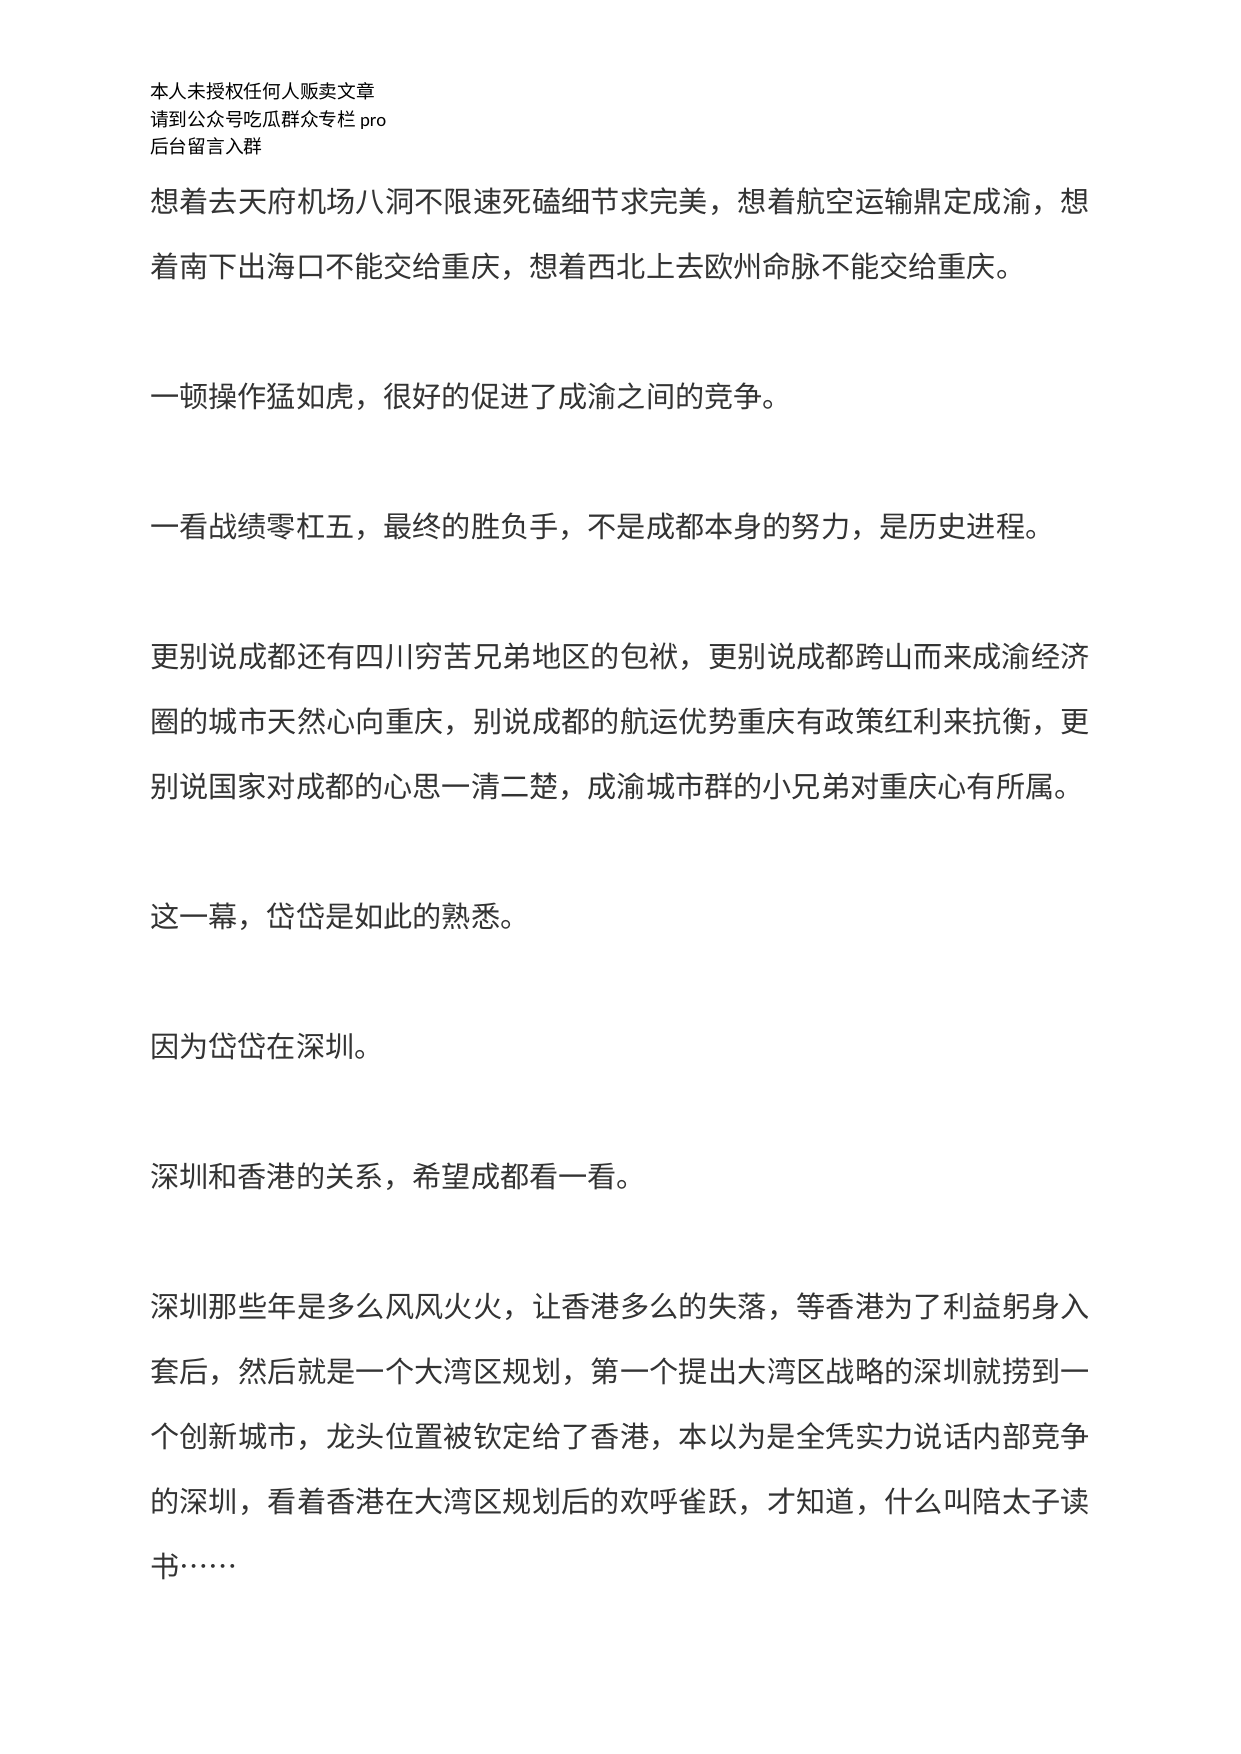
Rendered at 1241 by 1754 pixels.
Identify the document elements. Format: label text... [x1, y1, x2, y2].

text 这一幕，岱岱是如此的熟悉。 [150, 882, 1090, 947]
text 深圳和香港的关系，希望成都看一看。 [150, 1142, 1090, 1207]
text 一顿操作猛如虎，很好的促进了成渝之间的竞争。 [150, 362, 1090, 427]
text 因为岱岱在深圳。 [150, 1012, 1090, 1077]
text 想着去天府机场八洞不限速死磕细节求完美，想着航空运输鼎定成渝，想着南下出海口不能交给重庆，想着西北上去欧州命脉不能交给重庆。 [150, 167, 1090, 297]
text 更别说成都还有四川穷苦兄弟地区的包袱，更别说成都跨山而来成渝经济圈的城市天然心向重庆，别说成都的航运优势重庆有政策红利来抗衡，更别说国家对成都的心思一清二楚，成渝城市群的小兄弟对重庆心有所属。 [150, 622, 1090, 817]
text 深圳那些年是多么风风火火，让香港多么的失落，等香港为了利益躬身入套后，然后就是一个大湾区规划，第一个提出大湾区战略的深圳就捞到一个创新城市，龙头位置被钦定给了香港，本以为是全凭实力说话内部竞争的深圳，看着香港在大湾区规划后的欢呼雀跃，才知道，什么叫陪太子读书…… [150, 1272, 1090, 1597]
text 一看战绩零杠五，最终的胜负手，不是成都本身的努力，是历史进程。 [150, 492, 1090, 557]
